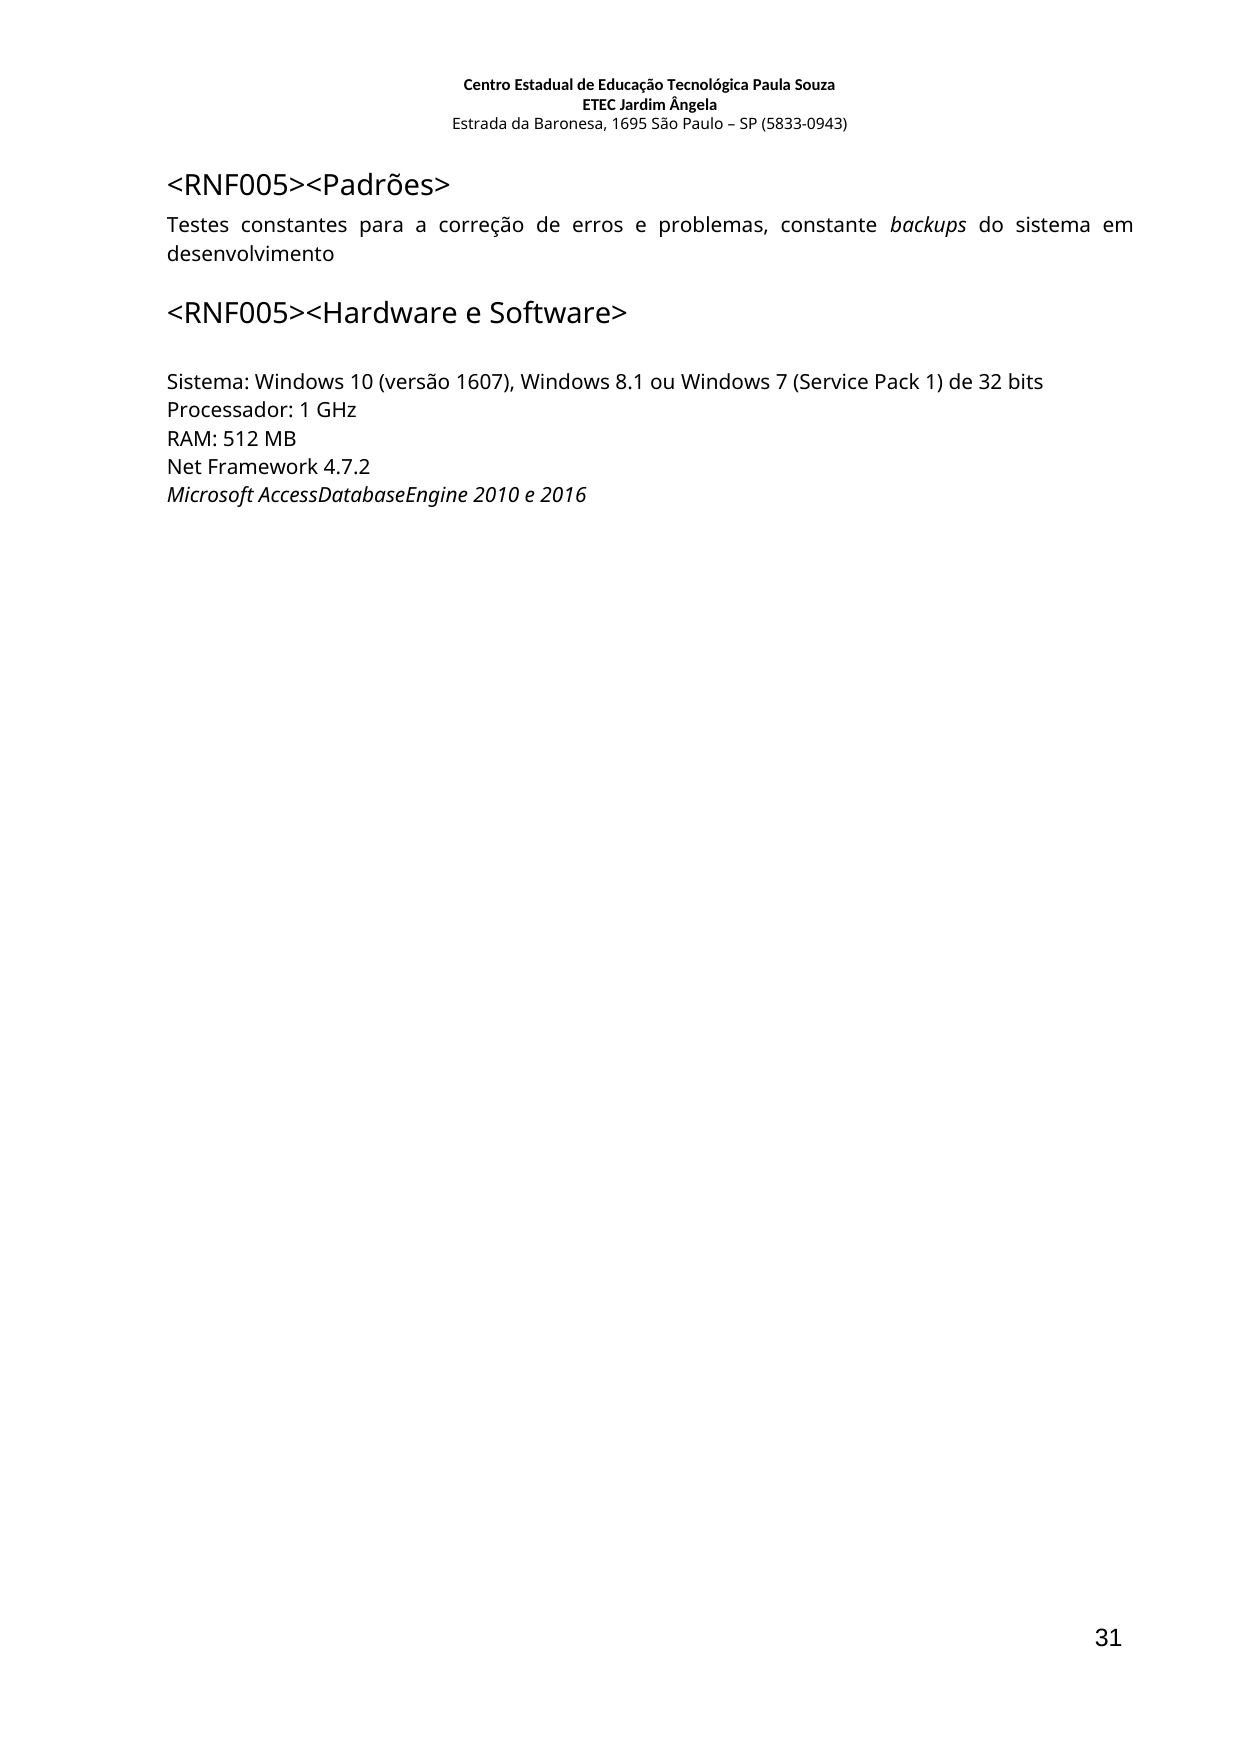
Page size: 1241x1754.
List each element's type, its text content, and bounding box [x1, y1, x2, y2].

text <RNF005><Padrões> [167, 164, 1134, 204]
text Sistema: Windows 10 (versão 1607), Windows 8.1 ou Windows 7 (Service Pack 1) de 32 bits [167, 367, 1134, 395]
text Microsoft AccessDatabaseEngine 2010 e 2016 [167, 481, 1134, 509]
text Net Framework 4.7.2 [167, 452, 1134, 481]
text Testes constantes para a correção de erros e problemas, constante backups do sistema em desenvolvimento [167, 211, 1134, 267]
text <RNF005><Hardware e Software> [167, 292, 1134, 332]
text Processador: 1 GHz [167, 395, 1134, 424]
text RAM: 512 MB [167, 424, 1134, 452]
